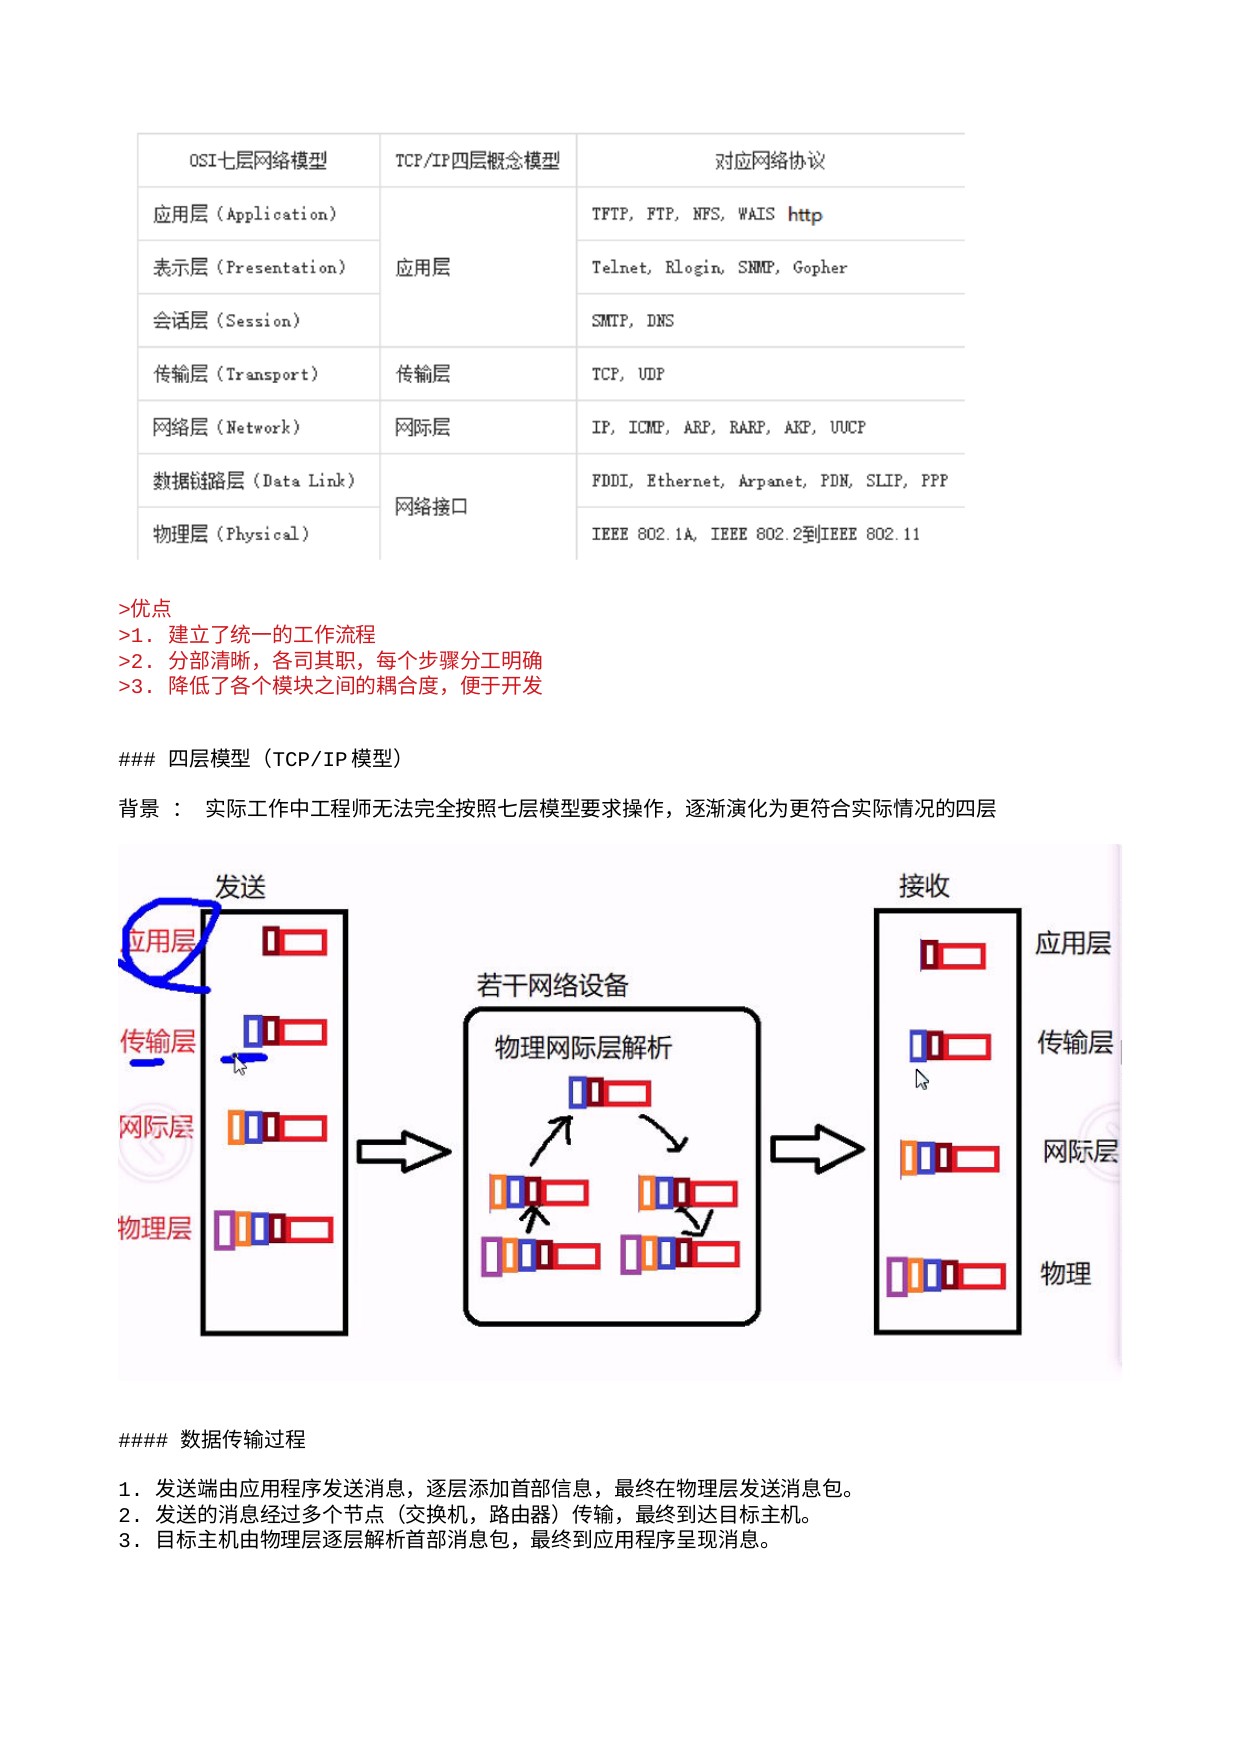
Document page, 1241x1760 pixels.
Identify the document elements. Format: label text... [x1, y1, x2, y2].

picture [118, 118, 992, 574]
text 1. 发送端由应用程序发送消息，逐层添加首部信息，最终在物理层发送消息包。 [118, 1477, 1122, 1503]
text >3. 降低了各个模块之间的耦合度，便于开发 [118, 674, 1122, 700]
text 2. 发送的消息经过多个节点（交换机，路由器）传输，最终到达目标主机。 [118, 1503, 1122, 1528]
text >2. 分部清晰，各司其职，每个步骤分工明确 [118, 649, 1122, 674]
text ### 四层模型（TCP/IP模型） [118, 747, 1122, 773]
text >1. 建立了统一的工作流程 [118, 623, 1122, 649]
text >优点 [118, 597, 1122, 623]
text 3. 目标主机由物理层逐层解析首部消息包，最终到应用程序呈现消息。 [118, 1528, 1122, 1554]
picture [118, 844, 1123, 1381]
text #### 数据传输过程 [118, 1428, 1122, 1453]
text 背景 ： 实际工作中工程师无法完全按照七层模型要求操作，逐渐演化为更符合实际情况的四层 [118, 797, 1122, 821]
